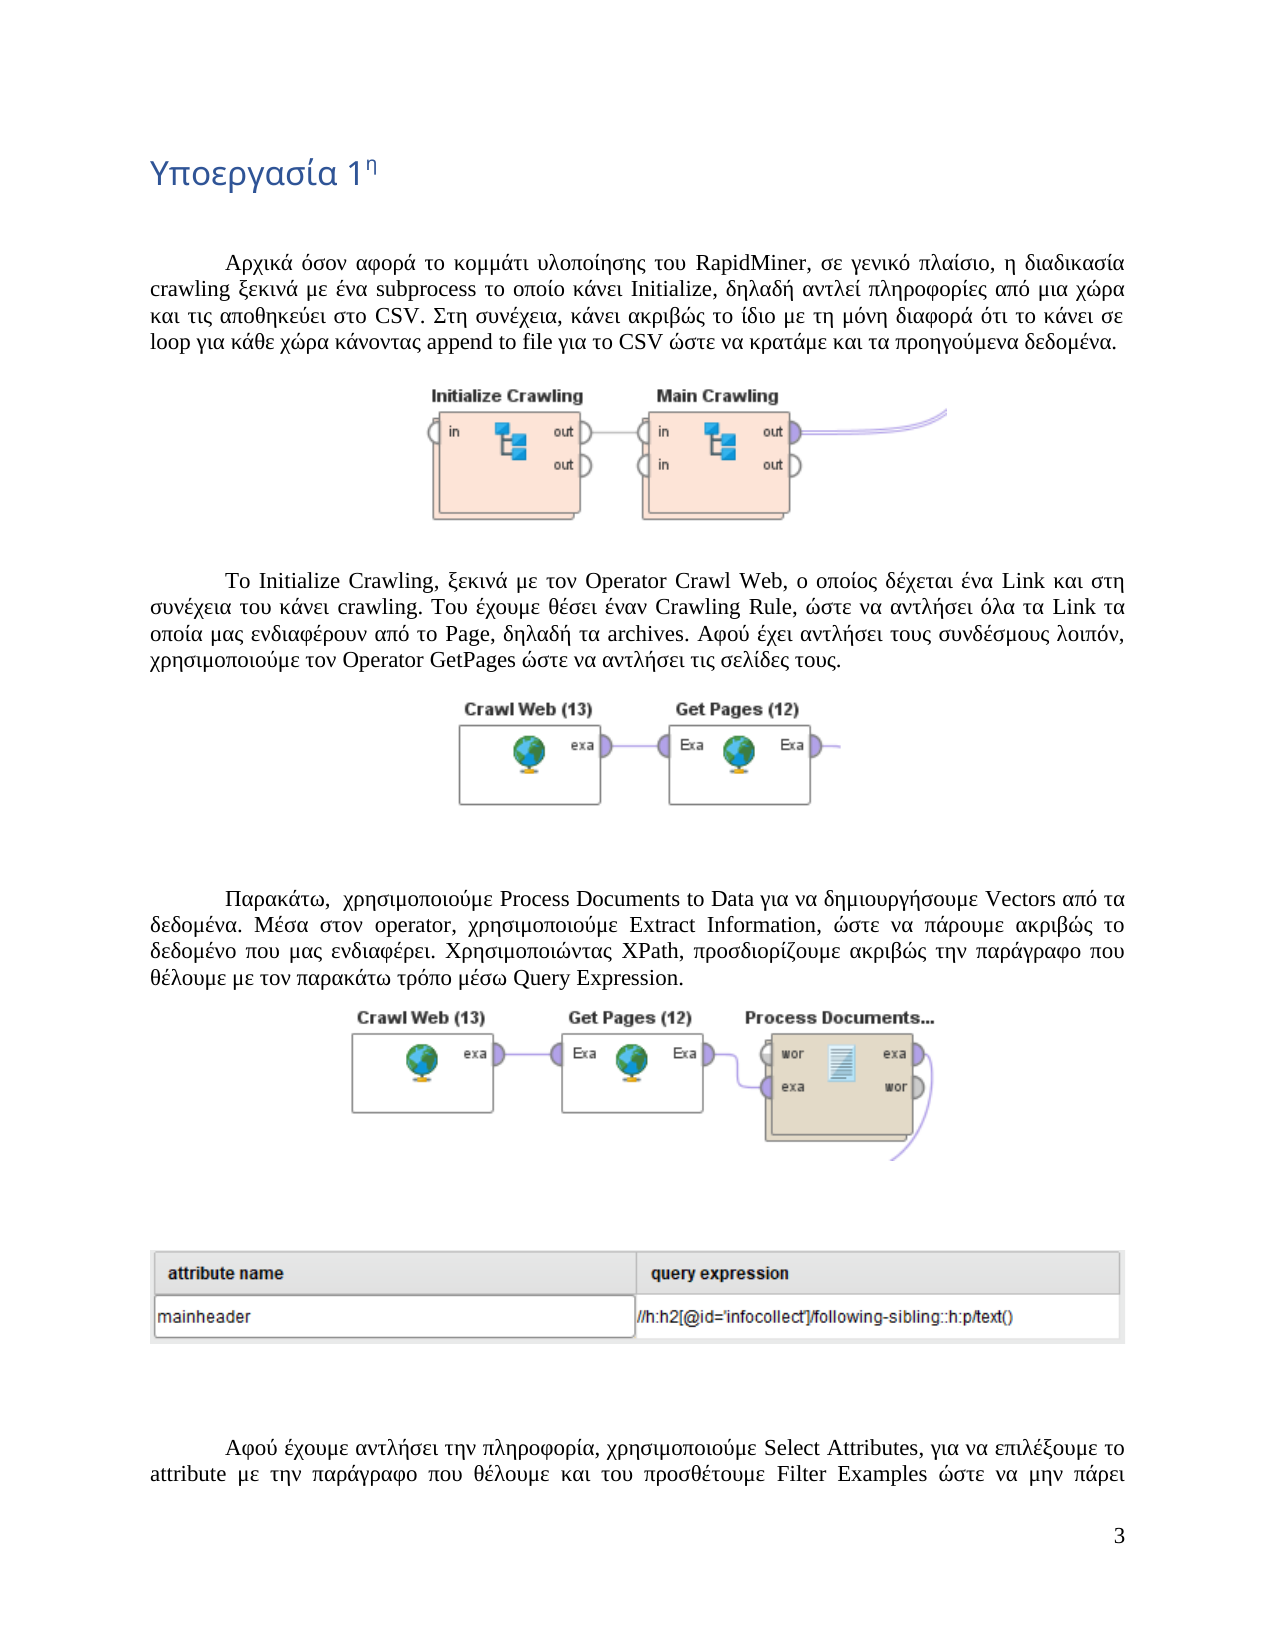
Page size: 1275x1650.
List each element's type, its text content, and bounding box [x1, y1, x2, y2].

subtitle Υποεργασία 1η [150, 150, 1125, 195]
picture [333, 1002, 942, 1161]
picture [328, 366, 947, 555]
text Το Initialize Crawling, ξεκινά με τον Operator Crawl Web, ο οποίος δέχεται ένα Link και στη συνέχεια του κάνει crawling. Του έχουμε θέσει έναν Crawling Rule, ώστε να αντλήσει όλα τα Link τα οποία μας ενδιαφέρουν από το Page, δηλαδή τα archives. Αφού έχει αντλήσει τους συνδέσμους λοιπόν, χρησιμοποιούμε τον Operator GetPages ώστε να αντλήσει τις σελίδες τους. [150, 567, 1125, 672]
text Αρχικά όσον αφορά το κομμάτι υλοποίησης του RapidMiner, σε γενικό πλαίσιο, η διαδικασία crawling ξεκινά με ένα subprocess το οποίο κάνει Initialize, δηλαδή αντλεί πληροφορίες από μια χώρα και τις αποθηκεύει στο CSV. Στη συνέχεια, κάνει ακριβώς το ίδιο με τη μόνη διαφορά ότι το κάνει σε loop για κάθε χώρα κάνοντας append to file για το CSV ώστε να κρατάμε και τα προηγούμενα δεδομένα. [150, 249, 1125, 354]
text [150, 1434, 1125, 1487]
text Παρακάτω, χρησιμοποιούμε Process Documents to Data για να δημιουργήσουμε Vectors από τα δεδομένα. Μέσα στον operator, χρησιμοποιούμε Extract Information, ώστε να πάρουμε ακριβώς το δεδομένο που μας ενδιαφέρει. Χρησιμοποιώντας XPath, προσδιορίζουμε ακριβώς την παράγραφο που θέλουμε με τον παρακάτω τρόπο μέσω Query Expression. [150, 884, 1125, 990]
picture [150, 1250, 1125, 1344]
picture [434, 684, 841, 834]
